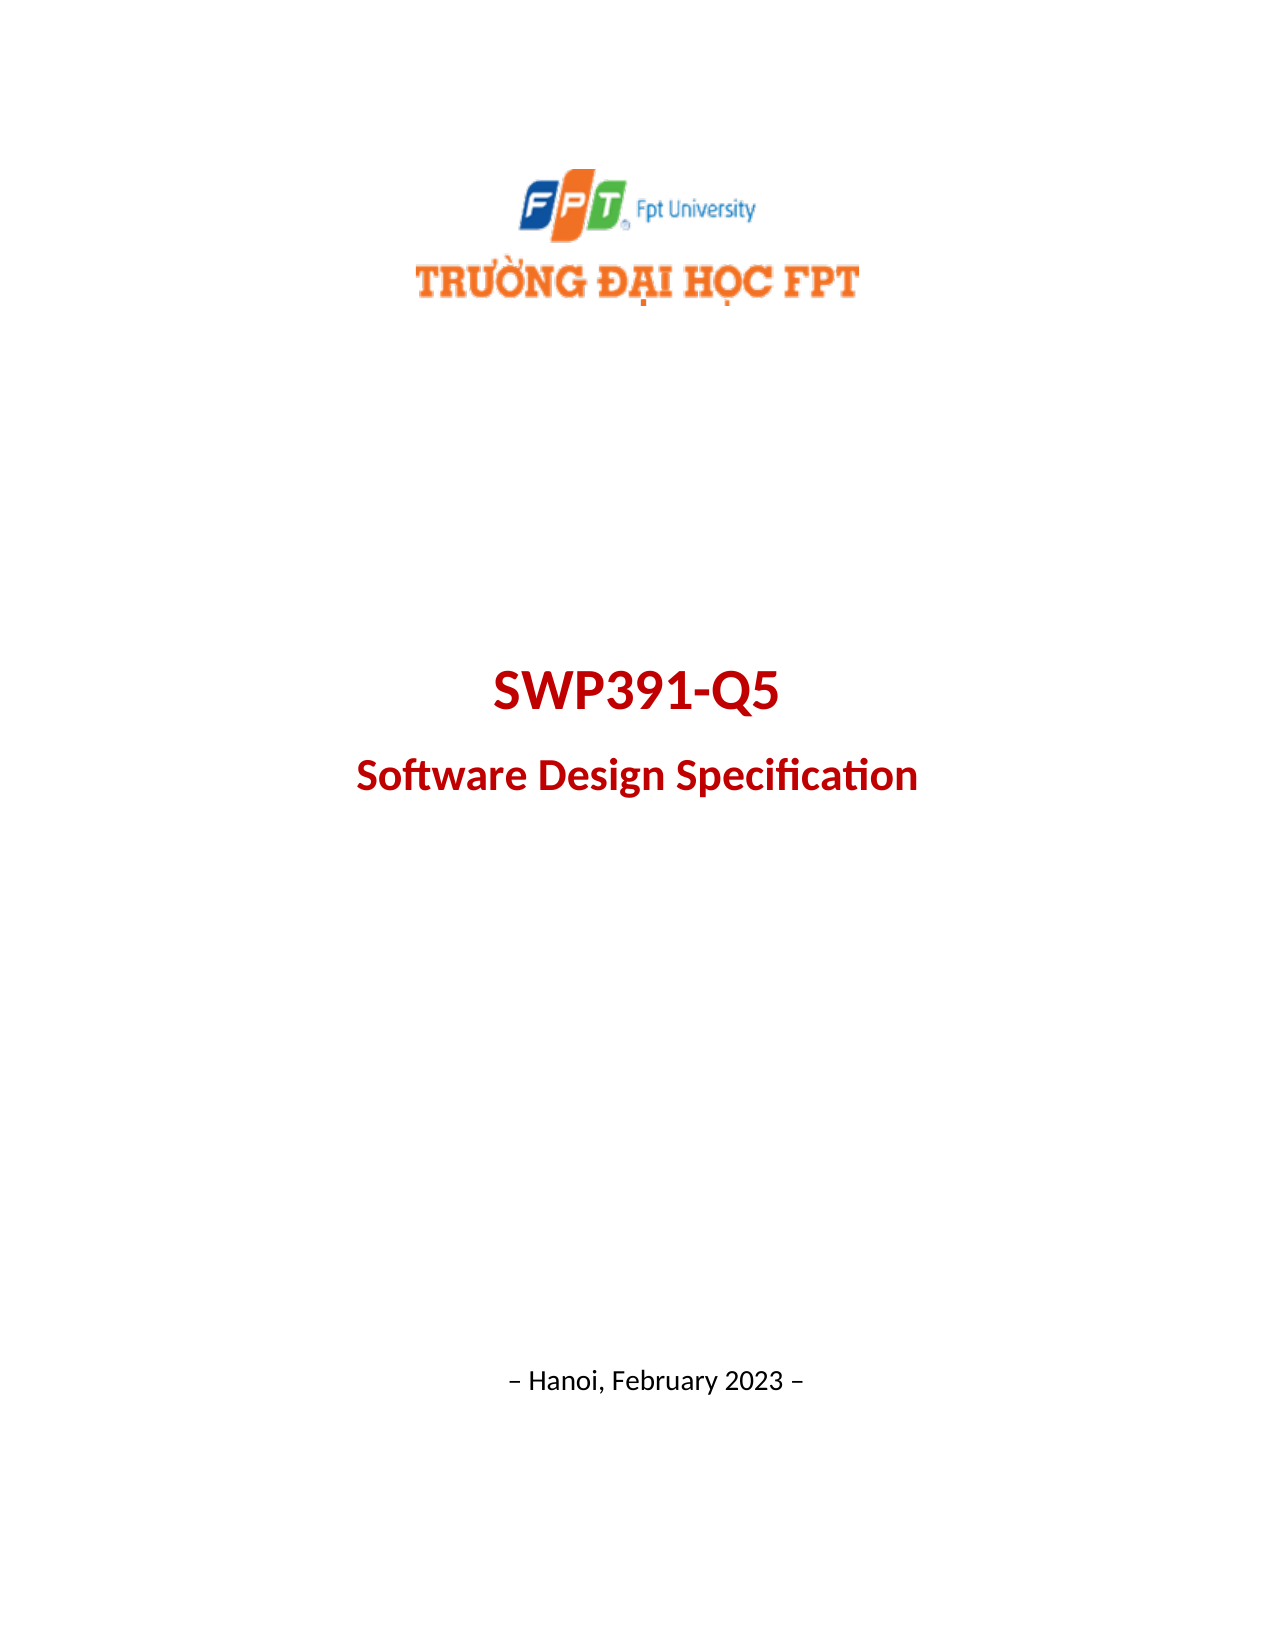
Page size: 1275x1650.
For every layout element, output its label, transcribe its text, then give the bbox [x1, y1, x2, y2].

text Software Design Specification [150, 746, 1125, 802]
text – Hanoi, February 2023 – [413, 1362, 899, 1397]
picture [415, 169, 860, 306]
text SWP391-Q5 [150, 652, 1125, 724]
